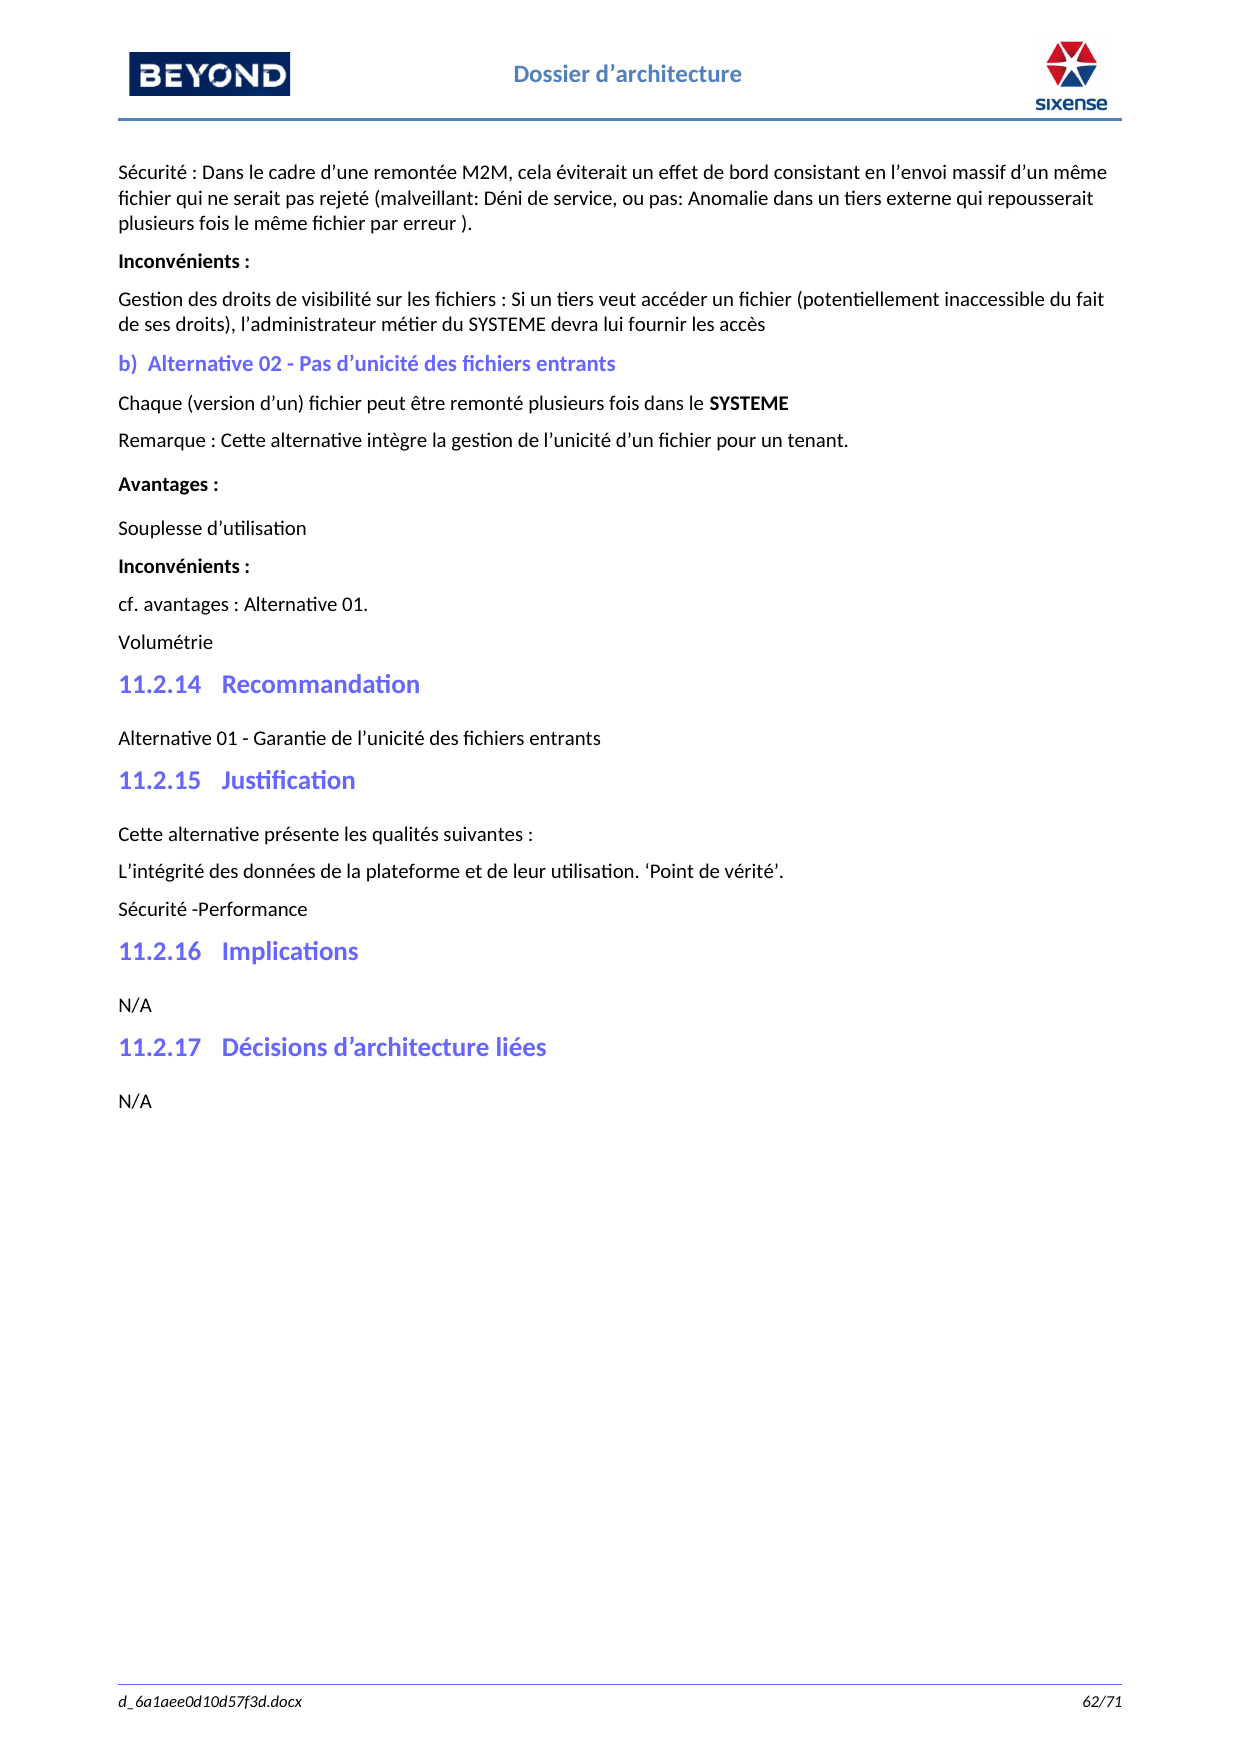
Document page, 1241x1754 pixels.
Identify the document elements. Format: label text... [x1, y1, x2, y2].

subtitle Alternative 02 - Pas d’unicité des fichiers entrants [118, 349, 1122, 377]
picture [129, 52, 290, 96]
subtitle Justification [118, 763, 1122, 796]
picture [1032, 35, 1111, 113]
subtitle Décisions d’architecture liées [118, 1031, 1122, 1063]
subtitle Implications [118, 934, 1122, 968]
text Avantages : [118, 471, 1122, 497]
subtitle Recommandation [118, 667, 1122, 700]
text Remarque : Cette alternative intègre la gestion de l’unicité d’un fichier pour un tenant. [118, 428, 1122, 453]
